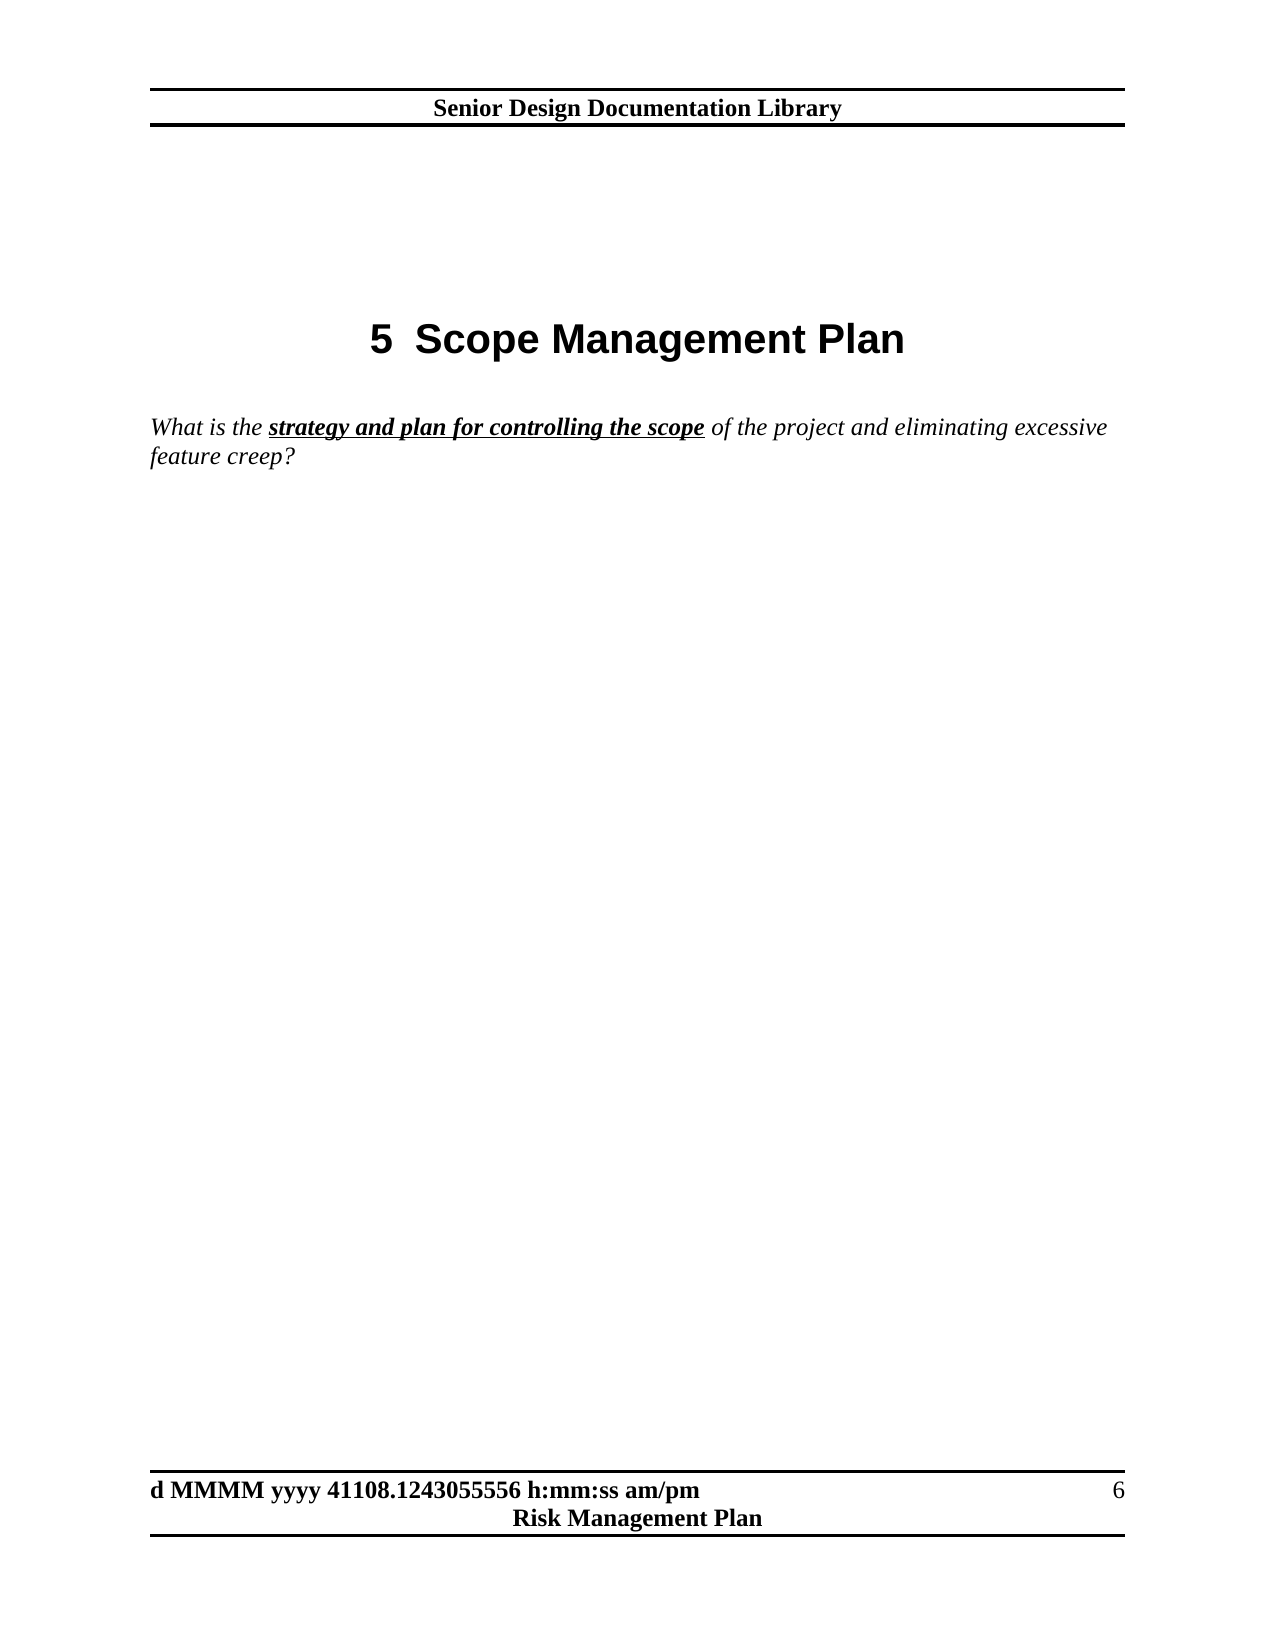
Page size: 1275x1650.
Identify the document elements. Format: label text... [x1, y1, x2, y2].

subtitle Scope Management Plan [150, 314, 1125, 362]
text What is the strategy and plan for controlling the scope of the project and eliminating excessive feature creep? [150, 412, 1125, 469]
